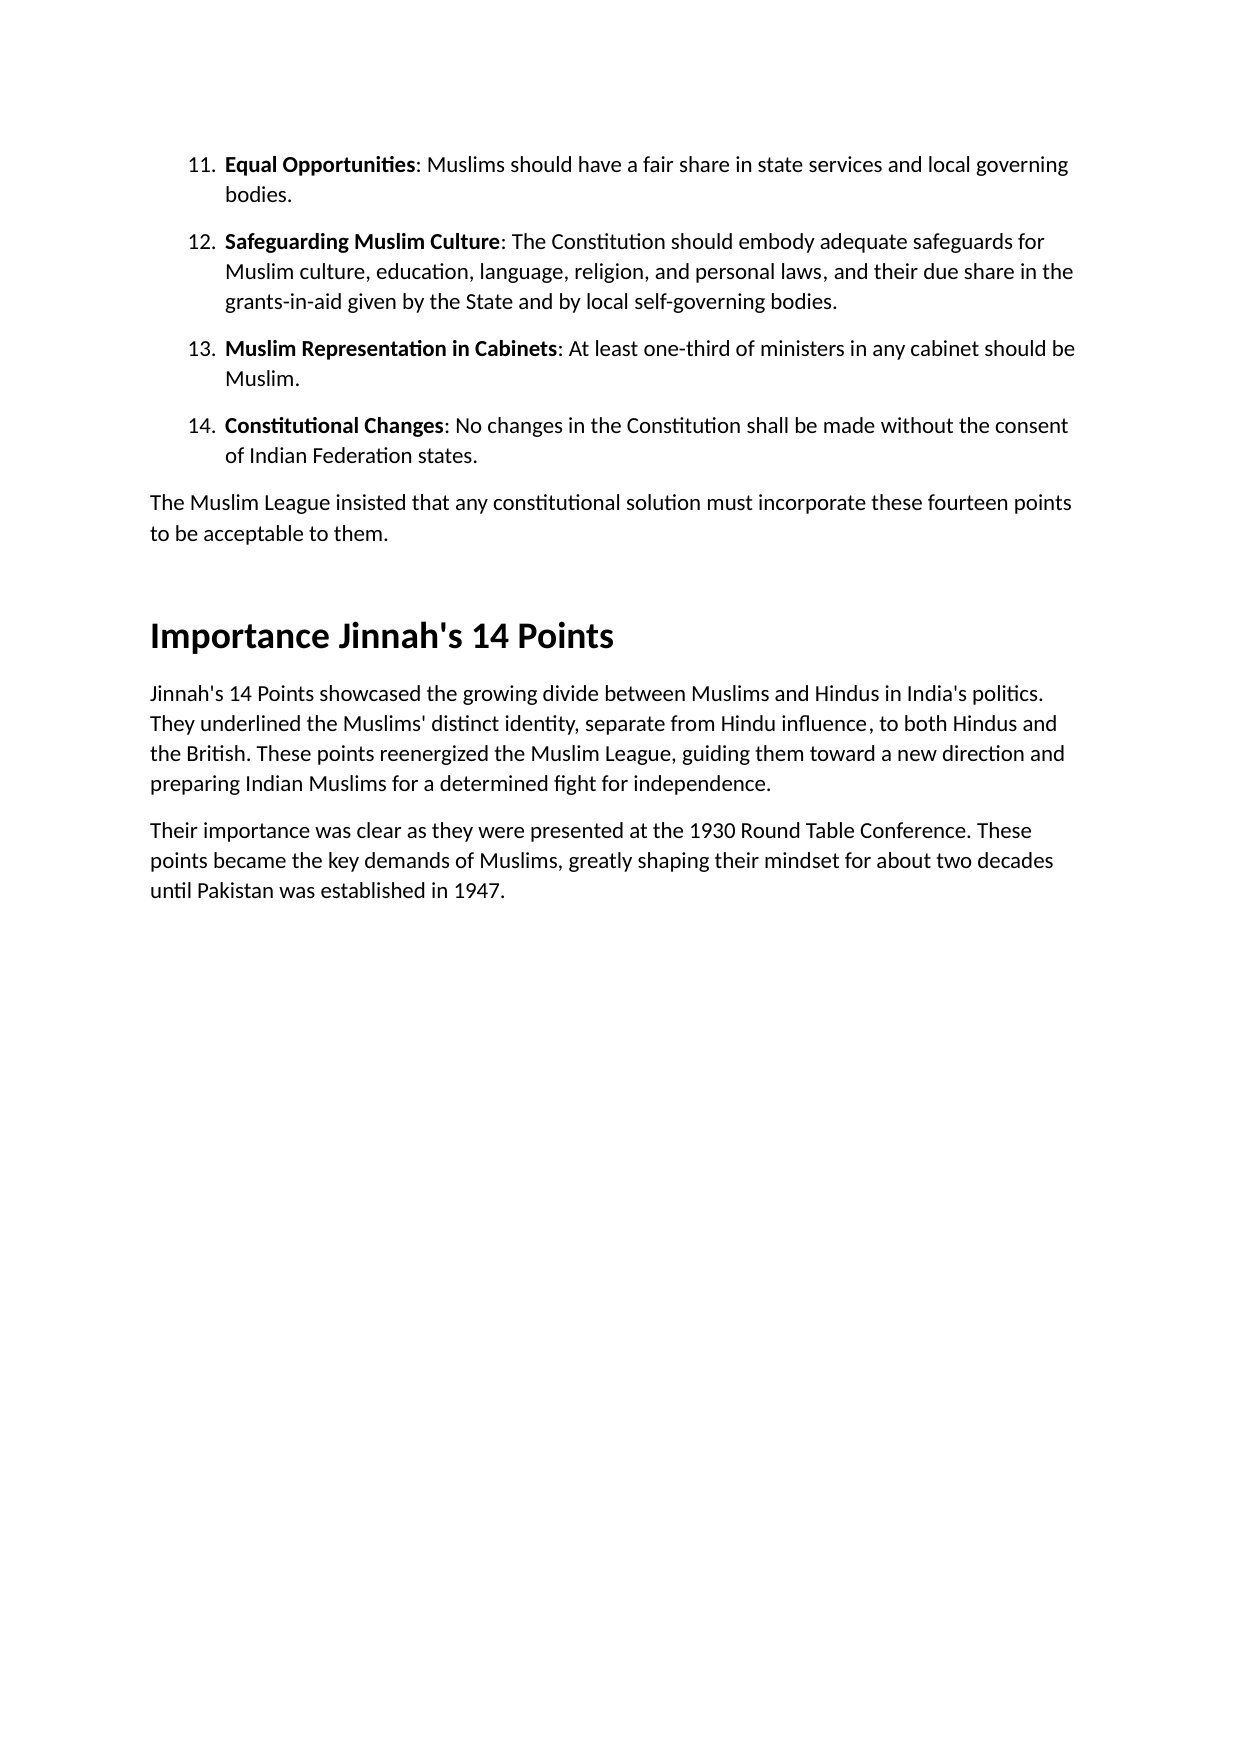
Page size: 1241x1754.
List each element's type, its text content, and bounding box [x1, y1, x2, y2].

list Safeguarding Muslim Culture: The Constitution should embody adequate safeguards for Muslim culture, education, language, religion, and personal laws, and their due share in the grants-in-aid given by the State and by local self-governing bodies. [187, 227, 1090, 316]
text The Muslim League insisted that any constitutional solution must incorporate these fourteen points to be acceptable to them. [150, 488, 1090, 547]
list Constitutional Changes: No changes in the Constitution shall be made without the consent of Indian Federation states. [187, 411, 1090, 470]
text Importance Jinnah's 14 Points [150, 612, 1090, 658]
text Jinnah's 14 Points showcased the growing divide between Muslims and Hindus in India's politics. They underlined the Muslims' distinct identity, separate from Hindu influence, to both Hindus and the British. These points reenergized the Muslim League, guiding them toward a new direction and preparing Indian Muslims for a determined fight for independence. [150, 679, 1090, 797]
text Their importance was clear as they were presented at the 1930 Round Table Conference. These points became the key demands of Muslims, greatly shaping their mindset for about two decades until Pakistan was established in 1947. [150, 816, 1090, 904]
list Muslim Representation in Cabinets: At least one-third of ministers in any cabinet should be Muslim. [187, 334, 1090, 393]
list Equal Opportunities: Muslims should have a fair share in state services and local governing bodies. [187, 150, 1090, 208]
